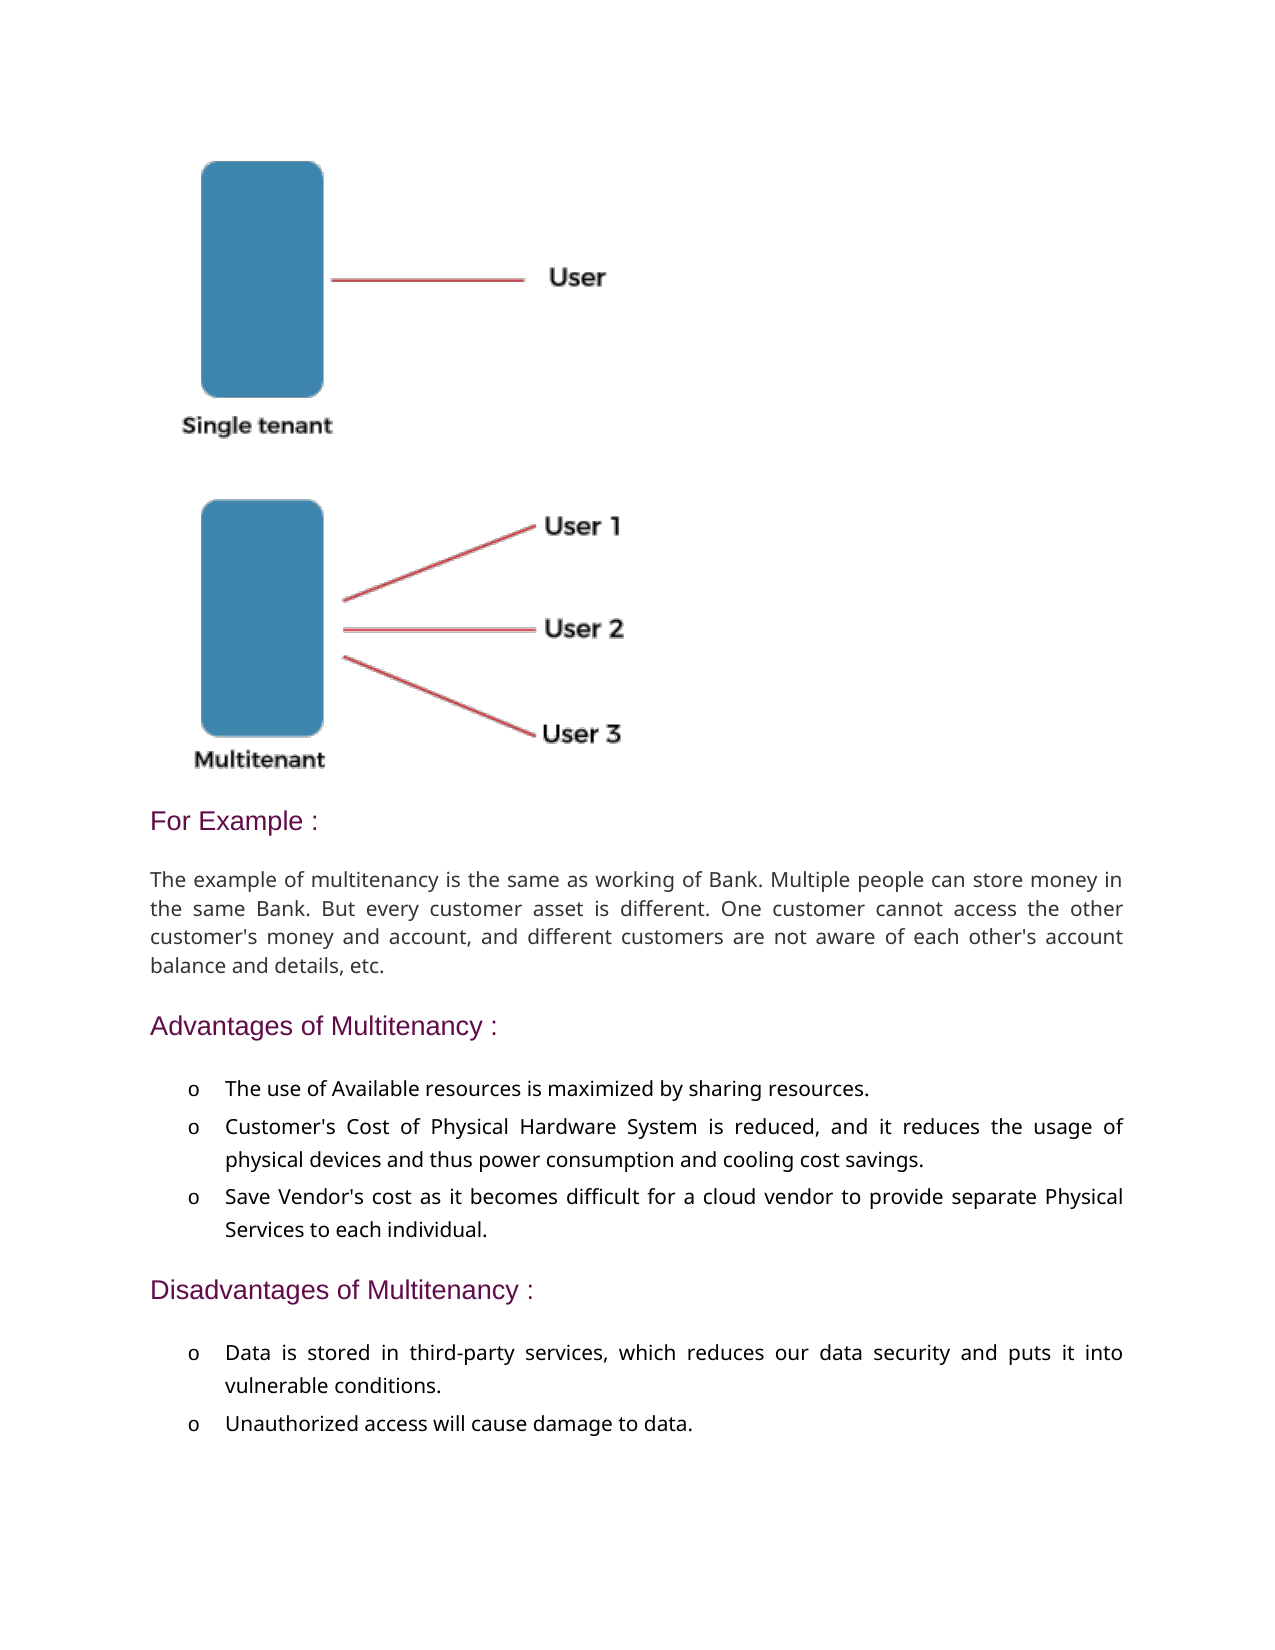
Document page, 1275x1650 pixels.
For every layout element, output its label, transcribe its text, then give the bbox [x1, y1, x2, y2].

list Save Vendor's cost as it becomes difficult for a cloud vendor to provide separate Physical Services to each individual. [187, 1178, 1125, 1244]
list The use of Available resources is maximized by sharing resources. [187, 1070, 1125, 1103]
text The example of multitenancy is the same as working of Bank. Multiple people can store money in the same Bank. But every customer asset is different. One customer cannot access the other customer's money and account, and different customers are not aware of each other's account balance and details, etc. [150, 866, 1125, 979]
list Customer's Cost of Physical Hardware System is reduced, and it reduces the usage of physical devices and thus power consumption and cooling cost savings. [187, 1108, 1125, 1173]
text Advantages of Multitenancy : [150, 1008, 1125, 1041]
list Unauthorized access will cause damage to data. [187, 1405, 1125, 1437]
picture [150, 150, 666, 775]
text For Example : [150, 804, 1125, 836]
list Data is stored in third-party services, which reduces our data security and puts it into vulnerable conditions. [187, 1334, 1125, 1400]
text Disadvantages of Multitenancy : [150, 1273, 1125, 1305]
